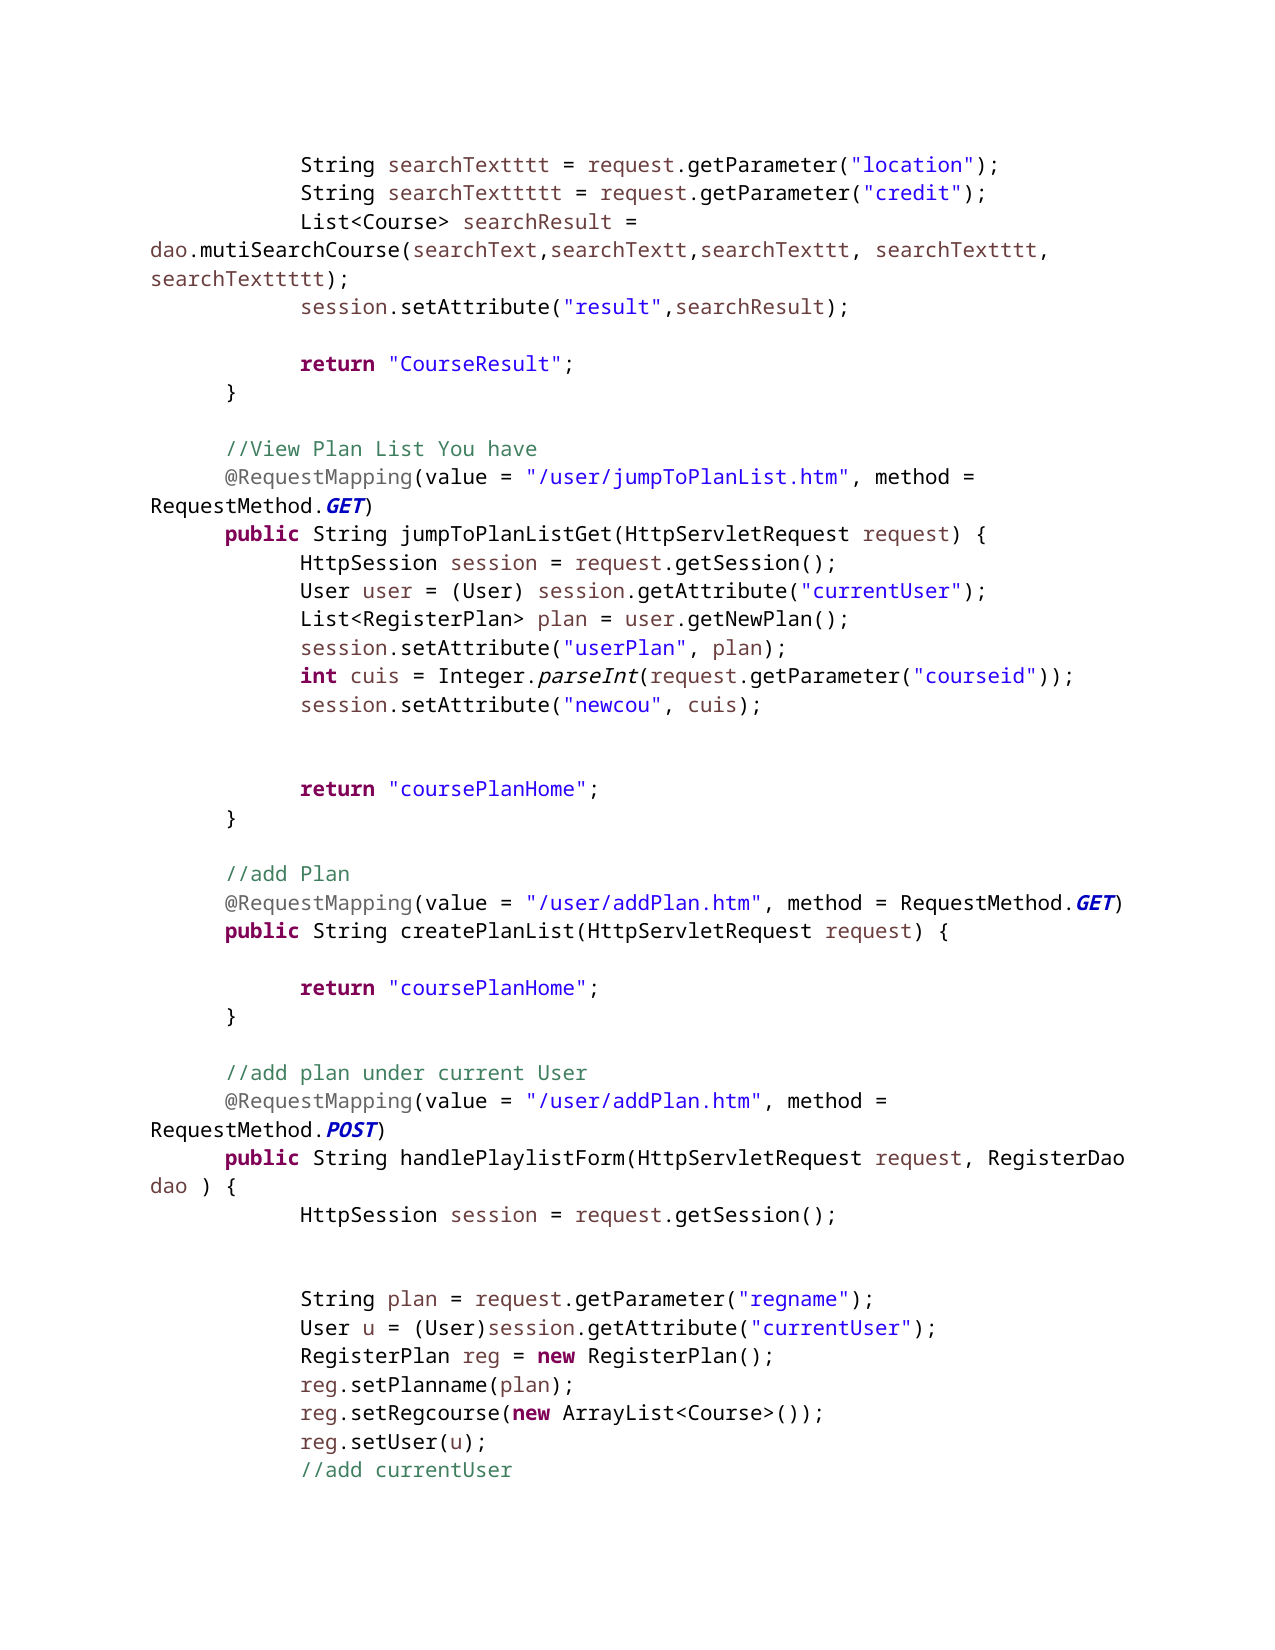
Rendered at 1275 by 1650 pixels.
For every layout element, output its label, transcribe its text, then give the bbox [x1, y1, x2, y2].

text //View Plan List You have [150, 434, 1125, 462]
text reg.setUser(u); //add currentUser [150, 1427, 1125, 1484]
text //add plan under current User [150, 1058, 1125, 1086]
text return "coursePlanHome"; [150, 973, 1125, 1001]
text return "coursePlanHome"; [150, 774, 1125, 803]
text RegisterPlan reg = new RegisterPlan(); [150, 1341, 1125, 1370]
text @RequestMapping(value = "/user/addPlan.htm", method = RequestMethod.POST) [150, 1086, 1125, 1143]
text session.setAttribute("userPlan", plan); [150, 633, 1125, 661]
text @RequestMapping(value = "/user/jumpToPlanList.htm", method = RequestMethod.GET) [150, 462, 1125, 519]
text User u = (User)session.getAttribute("currentUser"); [150, 1313, 1125, 1341]
text public String jumpToPlanListGet(HttpServletRequest request) { [150, 519, 1125, 548]
text List<Course> searchResult = dao.mutiSearchCourse(searchText,searchTextt,searchTexttt, searchTextttt, searchTexttttt); [150, 207, 1125, 292]
text } [150, 1001, 1125, 1030]
text HttpSession session = request.getSession(); [150, 1200, 1125, 1228]
text String searchTexttttt = request.getParameter("credit"); [150, 178, 1125, 207]
text List<RegisterPlan> plan = user.getNewPlan(); [150, 604, 1125, 633]
text //add Plan [150, 859, 1125, 888]
text return "CourseResult"; [150, 349, 1125, 377]
text User user = (User) session.getAttribute("currentUser"); [150, 576, 1125, 604]
text session.setAttribute("newcou", cuis); [150, 690, 1125, 718]
text } [150, 377, 1125, 406]
text reg.setPlanname(plan); [150, 1370, 1125, 1398]
text int cuis = Integer.parseInt(request.getParameter("courseid")); [150, 661, 1125, 690]
text public String handlePlaylistForm(HttpServletRequest request, RegisterDao dao ) { [150, 1143, 1125, 1200]
text reg.setRegcourse(new ArrayList<Course>()); [150, 1398, 1125, 1427]
text HttpSession session = request.getSession(); [150, 548, 1125, 576]
text String searchTextttt = request.getParameter("location"); [150, 150, 1125, 178]
text session.setAttribute("result",searchResult); [150, 292, 1125, 321]
text public String createPlanList(HttpServletRequest request) { [150, 916, 1125, 944]
text String plan = request.getParameter("regname"); [150, 1284, 1125, 1313]
text } [150, 803, 1125, 831]
text @RequestMapping(value = "/user/addPlan.htm", method = RequestMethod.GET) [150, 888, 1125, 916]
